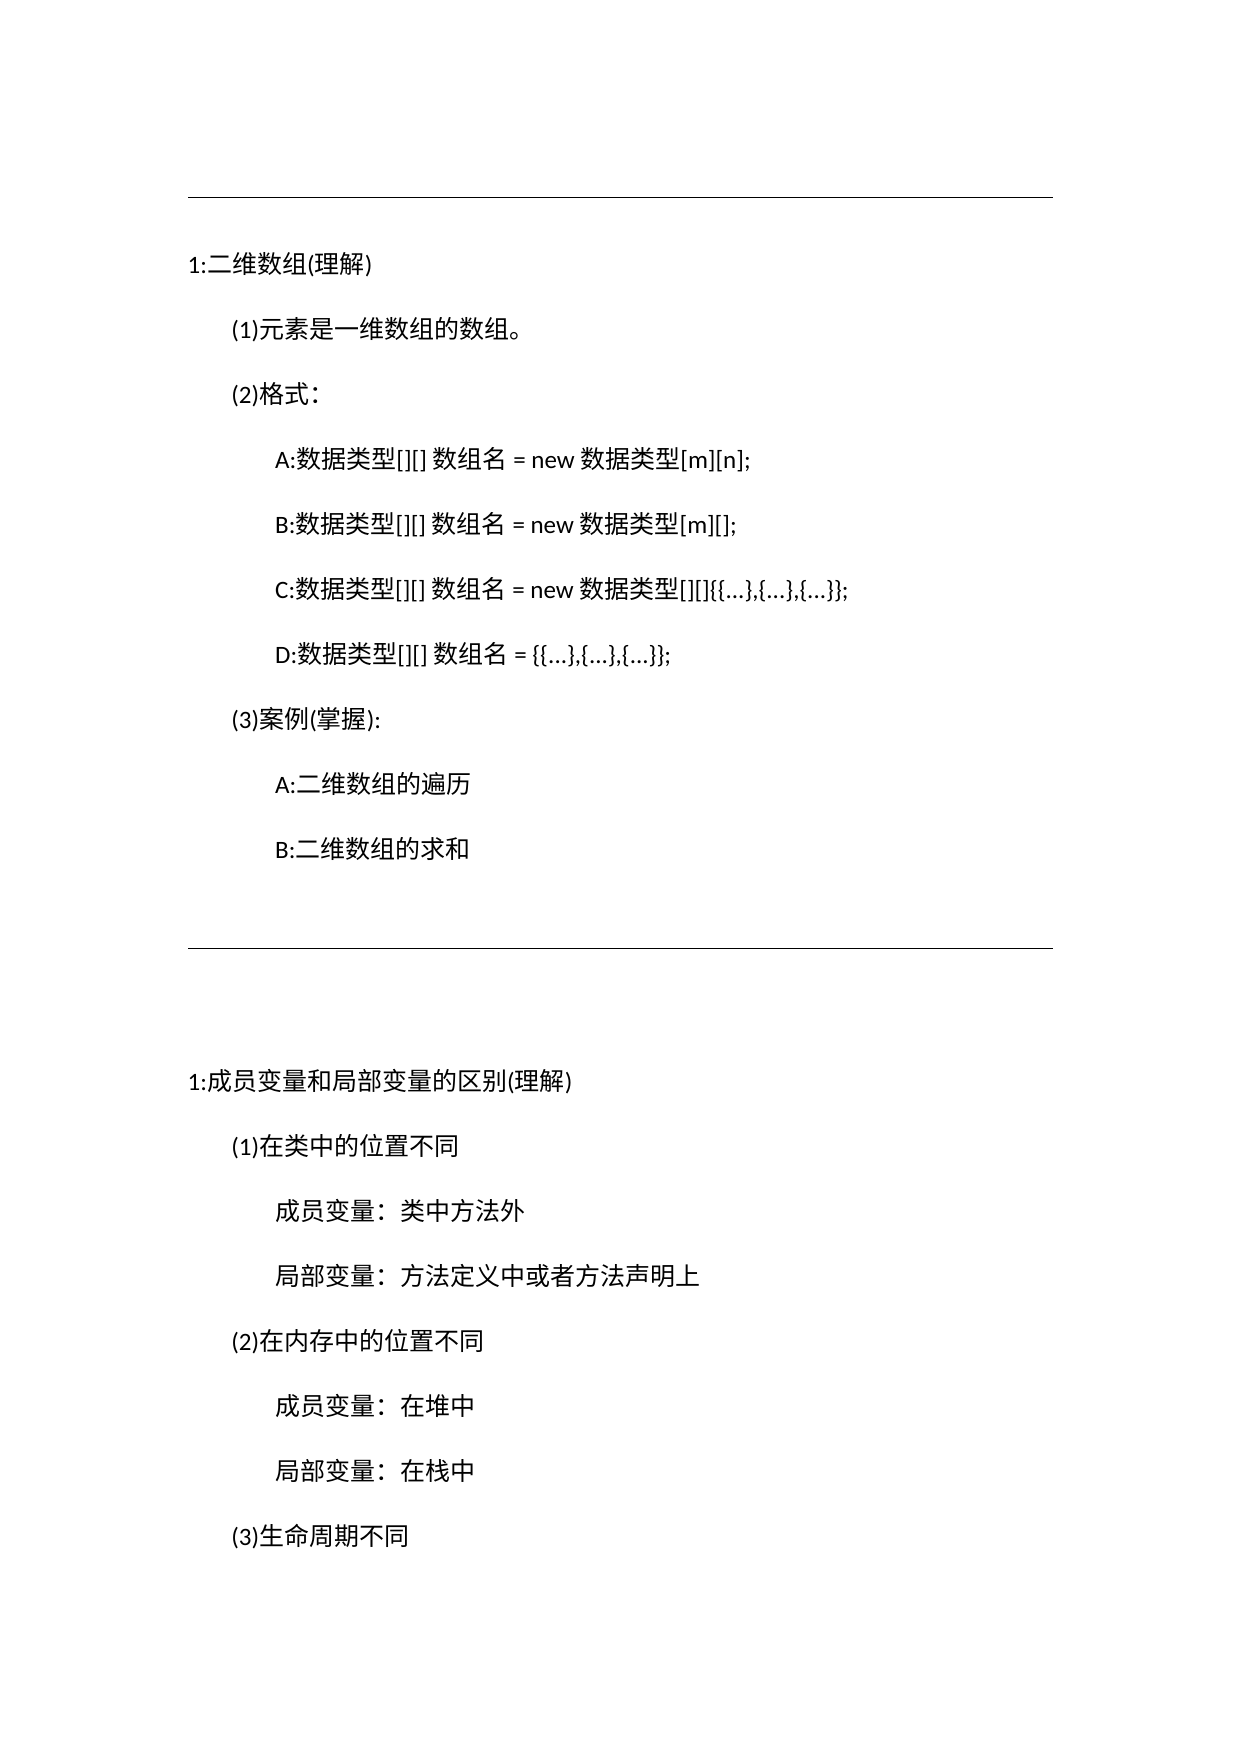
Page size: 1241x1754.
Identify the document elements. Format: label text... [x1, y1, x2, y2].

text (1)在类中的位置不同 [187, 1112, 1053, 1177]
text (1)元素是一维数组的数组。 [187, 296, 1053, 361]
text C:数据类型[][] 数组名 = new 数据类型[][]{{...},{...},{...}}; [187, 556, 1053, 621]
text 1:二维数组(理解) [187, 231, 1053, 296]
text (3)案例(掌握): [187, 686, 1053, 751]
text B:二维数组的求和 [187, 816, 1053, 881]
text (3)生命周期不同 [187, 1502, 1053, 1567]
text B:数据类型[][] 数组名 = new 数据类型[m][]; [187, 491, 1053, 556]
text (2)在内存中的位置不同 [187, 1307, 1053, 1372]
text 1:成员变量和局部变量的区别(理解) [187, 1047, 1053, 1112]
text D:数据类型[][] 数组名 = {{...},{...},{...}}; [187, 621, 1053, 686]
text 局部变量：在栈中 [187, 1437, 1053, 1502]
text A:数据类型[][] 数组名 = new 数据类型[m][n]; [187, 426, 1053, 491]
text 局部变量：方法定义中或者方法声明上 [187, 1242, 1053, 1307]
text (2)格式： [187, 361, 1053, 426]
text 成员变量：在堆中 [187, 1372, 1053, 1437]
text 成员变量：类中方法外 [187, 1177, 1053, 1242]
text A:二维数组的遍历 [187, 751, 1053, 816]
